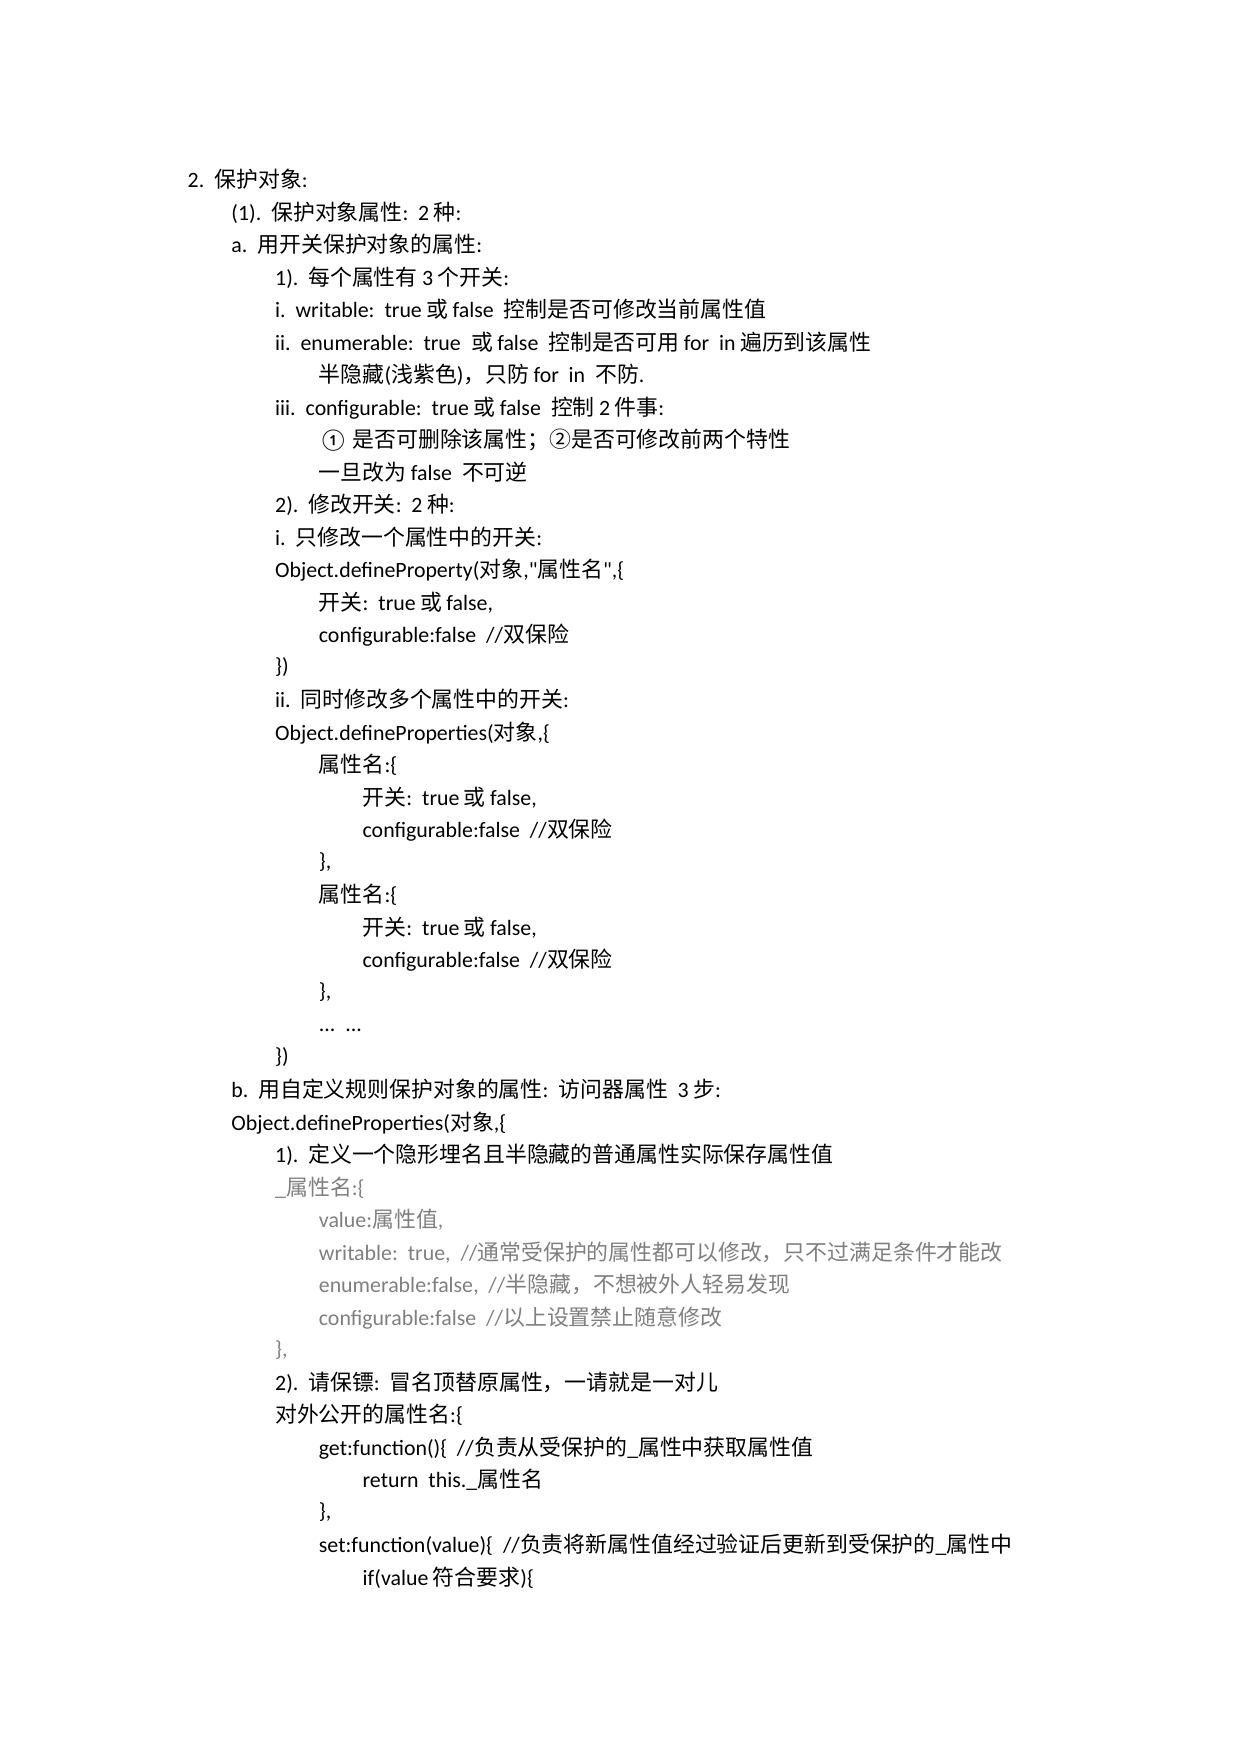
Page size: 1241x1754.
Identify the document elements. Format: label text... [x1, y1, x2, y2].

text }) [187, 649, 1053, 682]
text a. 用开关保护对象的属性: [187, 227, 1053, 259]
text }, [187, 844, 1053, 877]
text i. writable: true或false 控制是否可修改当前属性值 [187, 292, 1053, 324]
text configurable:false //双保险 [187, 942, 1053, 974]
text b. 用自定义规则保护对象的属性: 访问器属性 3步: [187, 1072, 1053, 1104]
text 开关: true或false, [187, 584, 1053, 617]
text (1). 保护对象属性: 2种: [187, 194, 1053, 227]
text get:function(){ //负责从受保护的_属性中获取属性值 [187, 1429, 1053, 1462]
text 半隐藏(浅紫色)，只防for in 不防. [187, 357, 1053, 389]
text _属性名:{ [187, 1169, 1053, 1202]
text 属性名:{ [187, 877, 1053, 909]
text Object.defineProperty(对象,"属性名",{ [187, 552, 1053, 584]
text }, [187, 1332, 1053, 1364]
text 1). 每个属性有3个开关: [187, 259, 1053, 292]
text i. 只修改一个属性中的开关: [187, 519, 1053, 552]
text ii. 同时修改多个属性中的开关: [187, 682, 1053, 714]
text 一旦改为false 不可逆 [187, 454, 1053, 487]
text ①是否可删除该属性；②是否可修改前两个特性 [187, 422, 1053, 454]
text 2). 请保镖: 冒名顶替原属性，一请就是一对儿 [187, 1364, 1053, 1397]
text if(value符合要求){ [187, 1559, 1053, 1592]
text 开关: true或false, [187, 779, 1053, 812]
text Object.defineProperties(对象,{ [187, 714, 1053, 747]
text iii. configurable: true或false 控制2件事: [187, 389, 1053, 422]
text configurable:false //双保险 [187, 812, 1053, 844]
text 属性名:{ [187, 747, 1053, 779]
text ii. enumerable: true 或false 控制是否可用for in遍历到该属性 [187, 324, 1053, 357]
text 2). 修改开关: 2种: [187, 487, 1053, 519]
text }) [187, 1039, 1053, 1072]
text Object.defineProperties(对象,{ [187, 1104, 1053, 1137]
text set:function(value){ //负责将新属性值经过验证后更新到受保护的_属性中 [187, 1527, 1053, 1559]
text }, [187, 1494, 1053, 1527]
text configurable:false //双保险 [187, 617, 1053, 649]
text 开关: true或false, [187, 909, 1053, 942]
text 1). 定义一个隐形埋名且半隐藏的普通属性实际保存属性值 [187, 1137, 1053, 1169]
text writable: true, //通常受保护的属性都可以修改，只不过满足条件才能改 [187, 1234, 1053, 1267]
text value:属性值, [187, 1202, 1053, 1234]
text return this._属性名 [187, 1462, 1053, 1494]
text enumerable:false, //半隐藏，不想被外人轻易发现 [187, 1267, 1053, 1299]
text ... ... [187, 1007, 1053, 1039]
text }, [187, 974, 1053, 1007]
text 对外公开的属性名:{ [187, 1397, 1053, 1429]
text configurable:false //以上设置禁止随意修改 [187, 1299, 1053, 1332]
text 2. 保护对象: [187, 162, 1053, 194]
